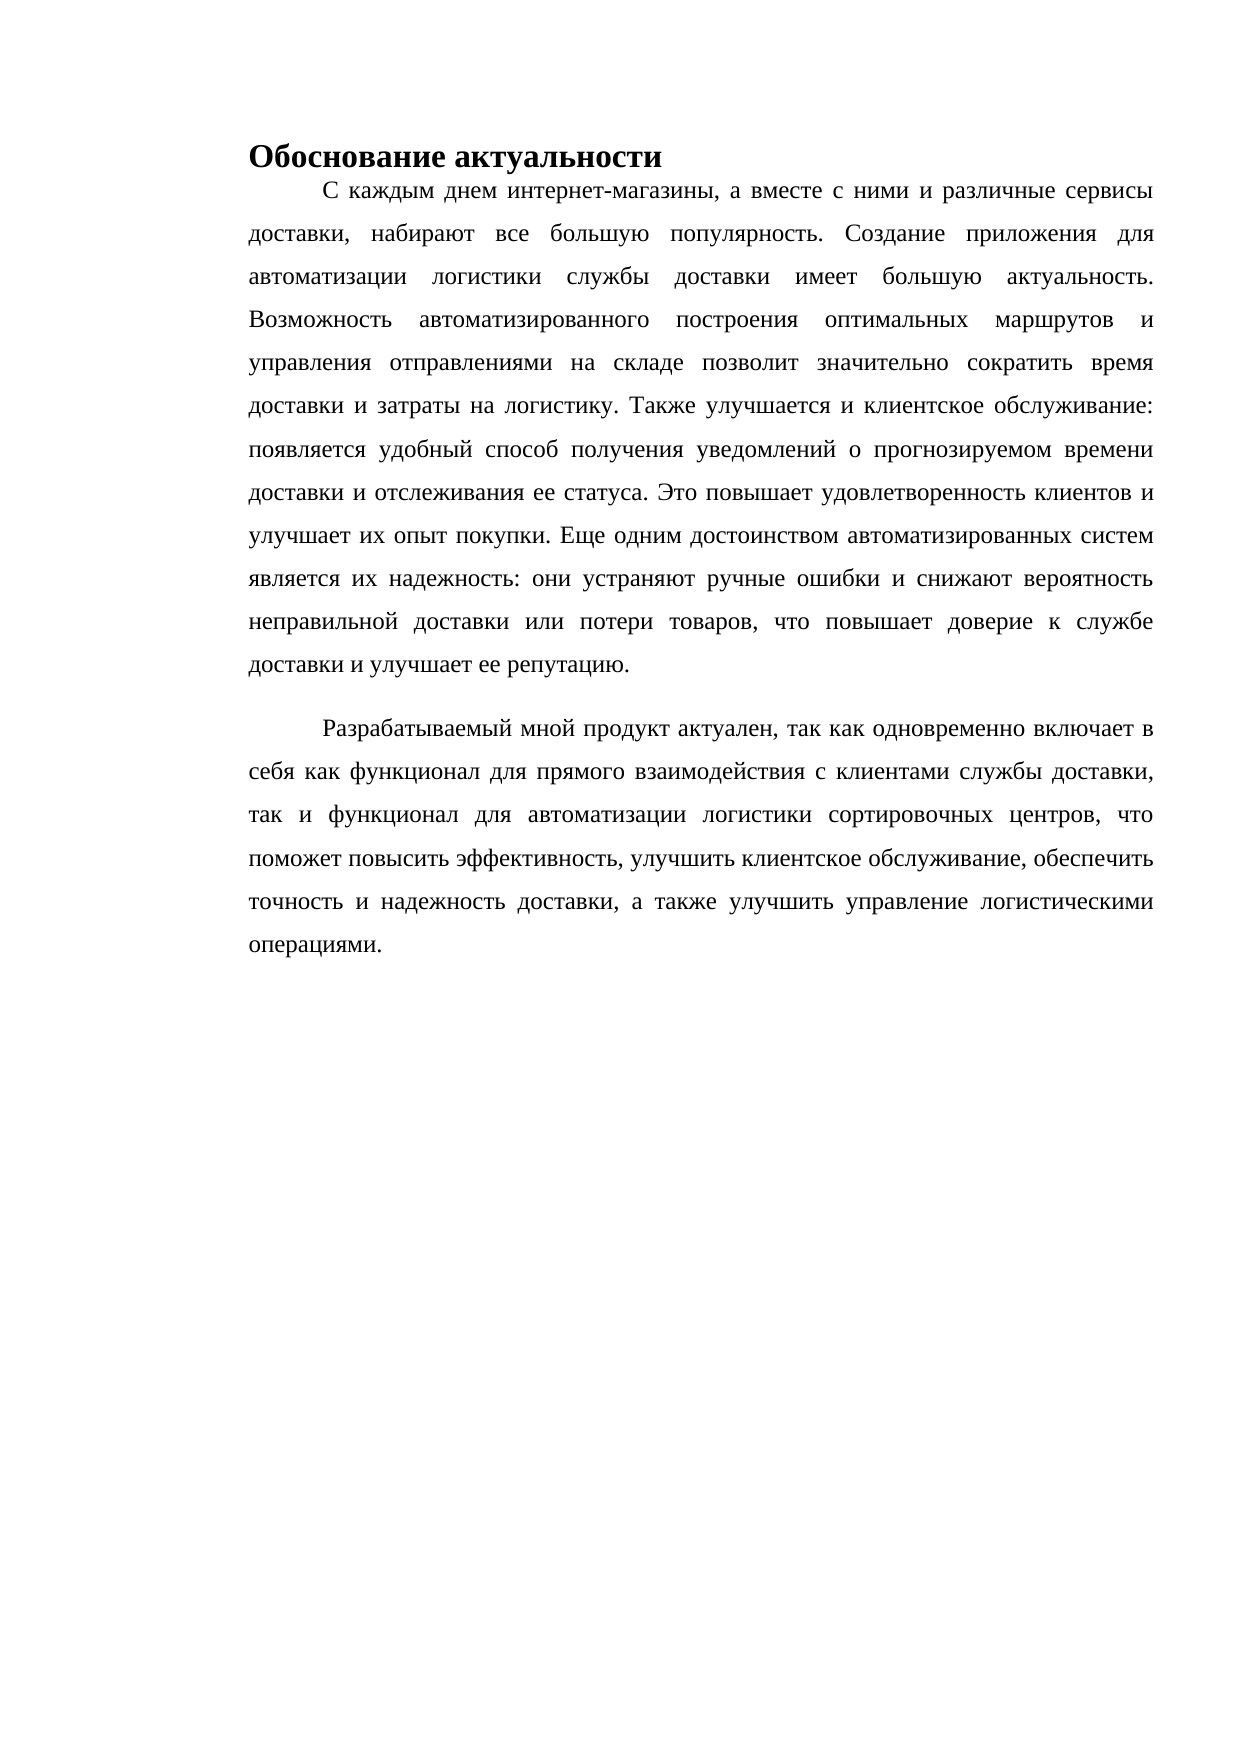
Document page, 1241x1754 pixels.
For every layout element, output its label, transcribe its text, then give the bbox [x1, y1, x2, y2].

text С каждым днем интернет-магазины, а вместе с ними и различные сервисы доставки, набирают все большую популярность. Создание приложения для автоматизации логистики службы доставки имеет большую актуальность. Возможность автоматизированного построения оптимальных маршрутов и управления отправлениями на складе позволит значительно сократить время доставки и затраты на логистику. Также улучшается и клиентское обслуживание: появляется удобный способ получения уведомлений о прогнозируемом времени доставки и отслеживания ее статуса. Это повышает удовлетворенность клиентов и улучшает их опыт покупки. Еще одним достоинством автоматизированных систем является их надежность: они устраняют ручные ошибки и снижают вероятность неправильной доставки или потери товаров, что повышает доверие к службе доставки и улучшает ее репутацию. [248, 175, 1155, 678]
subtitle Обоснование актуальности [248, 137, 1155, 175]
text Разрабатываемый мной продукт актуален, так как одновременно включает в себя как функционал для прямого взаимодействия с клиентами службы доставки, так и функционал для автоматизации логистики сортировочных центров, что поможет повысить эффективность, улучшить клиентское обслуживание, обеспечить точность и надежность доставки, а также улучшить управление логистическими операциями. [248, 713, 1155, 958]
